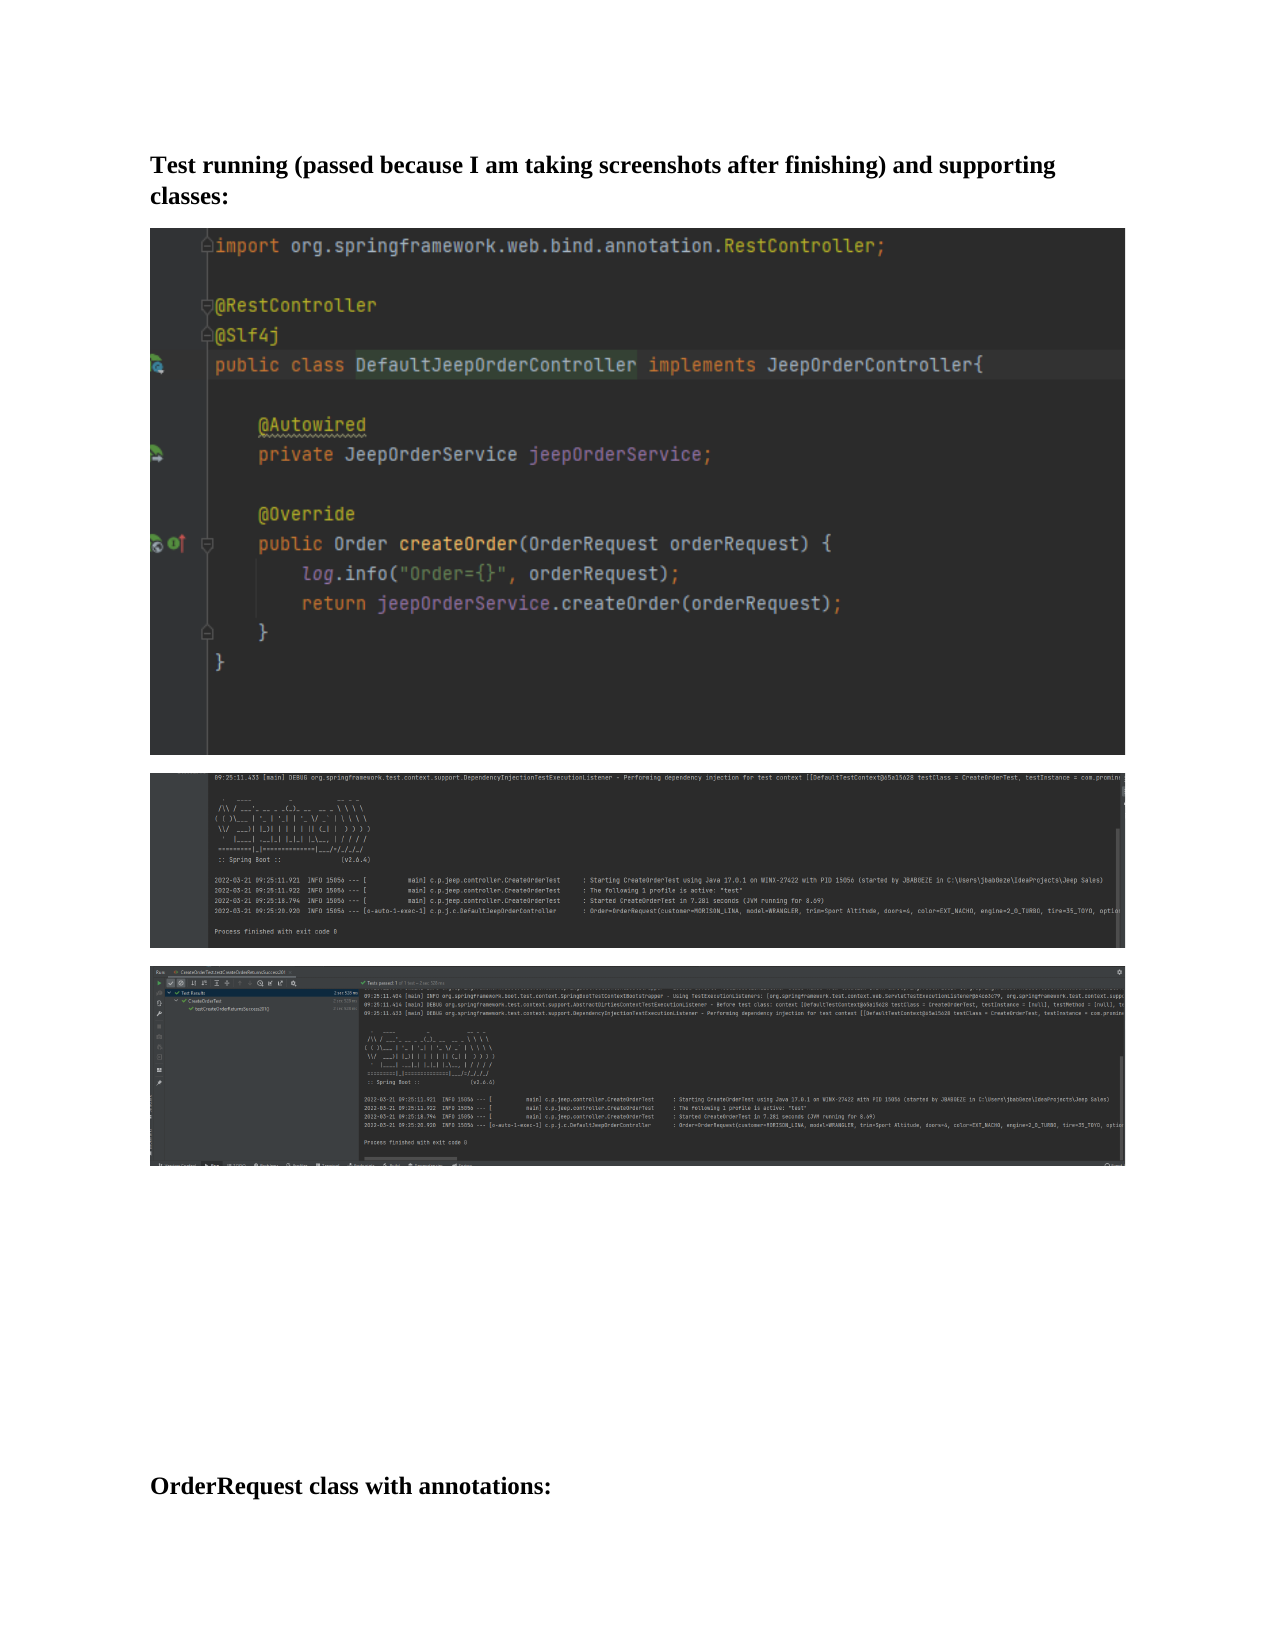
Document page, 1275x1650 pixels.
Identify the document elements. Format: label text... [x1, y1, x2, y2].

picture [150, 773, 1125, 948]
picture [150, 228, 1125, 755]
picture [150, 966, 1125, 1166]
text Test running (passed because I am taking screenshots after finishing) and supporting classes: [150, 150, 1125, 210]
text OrderRequest class with annotations: [150, 1471, 1125, 1500]
